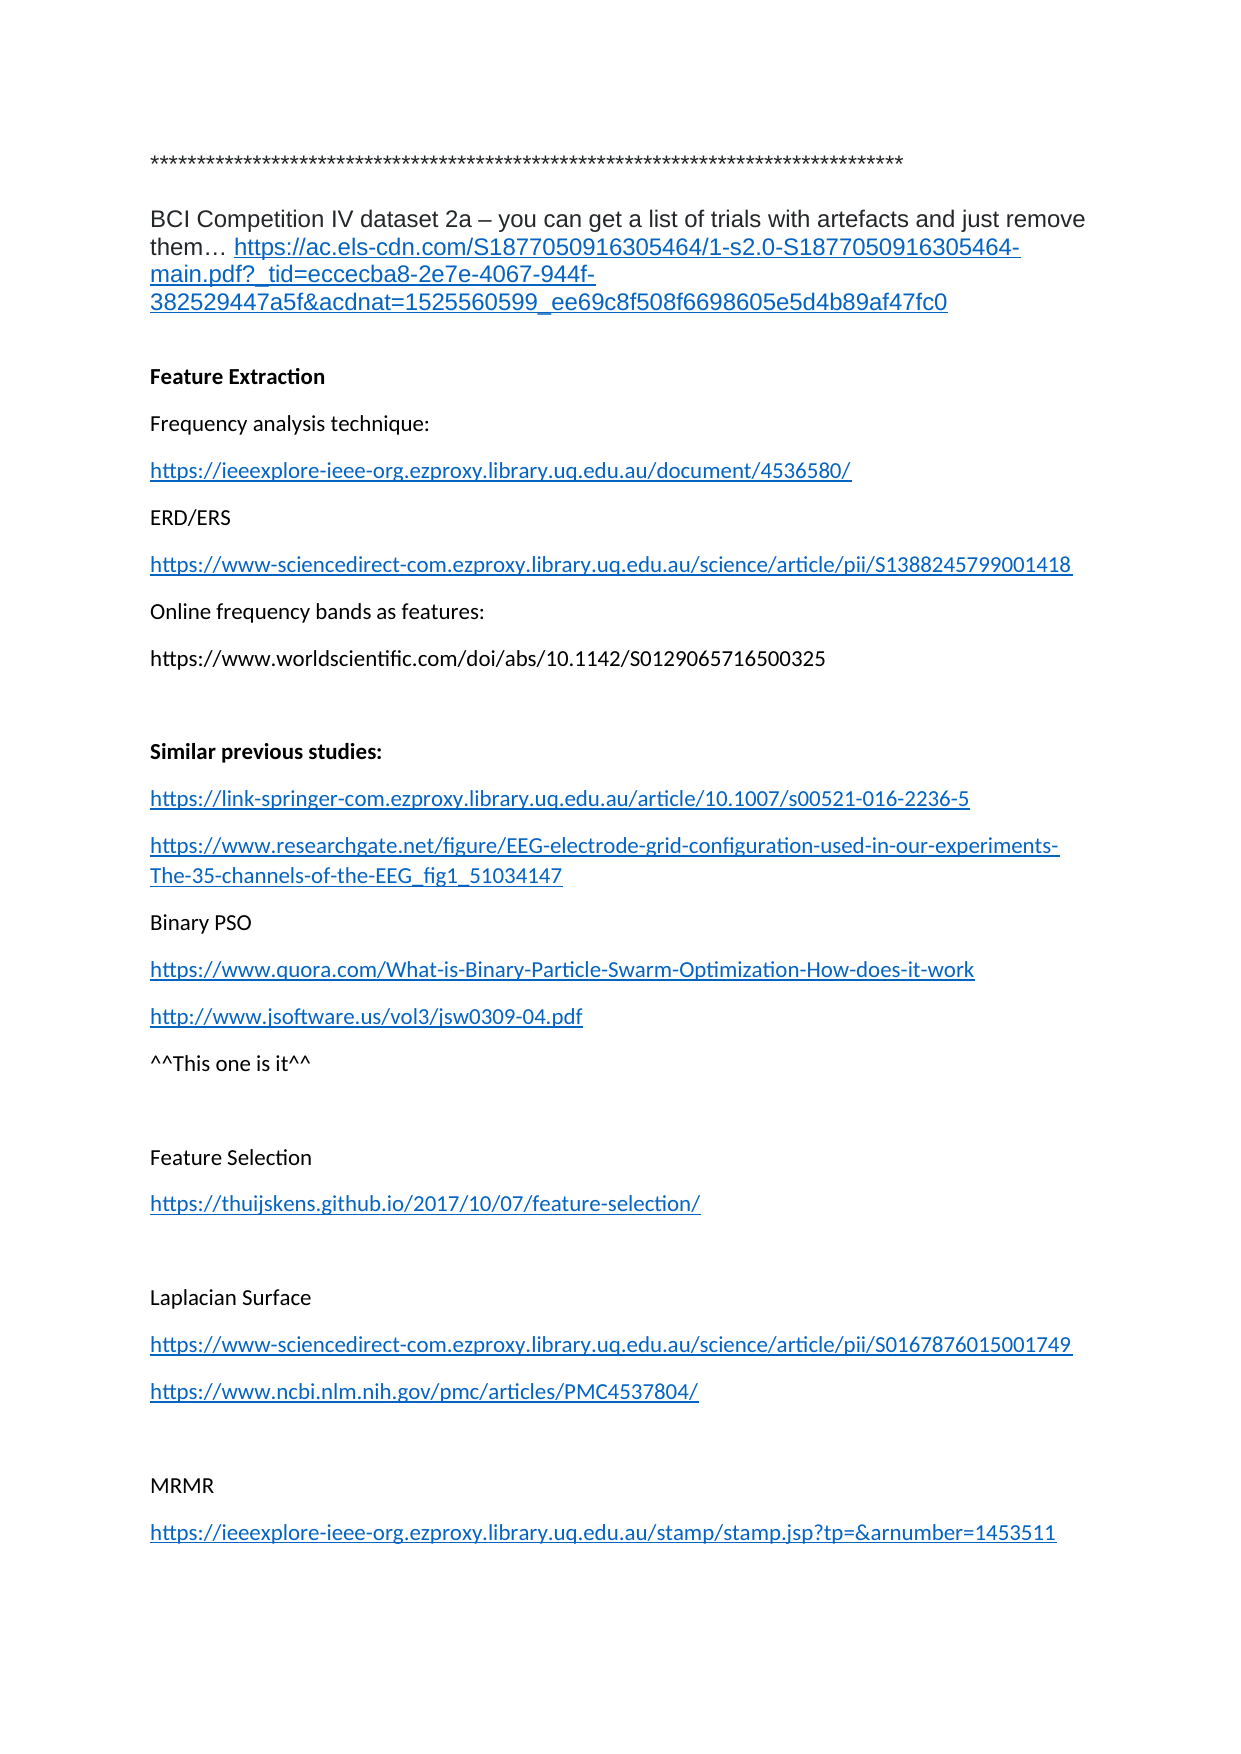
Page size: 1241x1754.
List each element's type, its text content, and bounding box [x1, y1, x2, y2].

text Frequency analysis technique: [150, 409, 1090, 437]
text https://www.researchgate.net/figure/EEG-electrode-grid-configuration-used-in-our-experiments-The-35-channels-of-the-EEG_fig1_51034147 [150, 831, 1090, 889]
text https://www.quora.com/What-is-Binary-Particle-Swarm-Optimization-How-does-it-work [150, 955, 1090, 983]
text Similar previous studies: [150, 737, 1090, 766]
text https://www-sciencedirect-com.ezproxy.library.uq.edu.au/science/article/pii/S1388245799001418 [150, 550, 1090, 578]
text Feature Extraction [150, 362, 1090, 391]
text Online frequency bands as features: [150, 597, 1090, 625]
text ERD/ERS [150, 503, 1090, 531]
text https://thuijskens.github.io/2017/10/07/feature-selection/ [150, 1189, 1090, 1218]
text ^^This one is it^^ [150, 1049, 1090, 1077]
text Laplacian Surface [150, 1283, 1090, 1311]
text https://www.ncbi.nlm.nih.gov/pmc/articles/PMC4537804/ [150, 1377, 1090, 1405]
text Feature Selection [150, 1143, 1090, 1171]
text MRMR [150, 1471, 1090, 1499]
text https://link-springer-com.ezproxy.library.uq.edu.au/article/10.1007/s00521-016-2236-5 [150, 784, 1090, 812]
text https://www-sciencedirect-com.ezproxy.library.uq.edu.au/science/article/pii/S0167876015001749 [150, 1330, 1090, 1358]
text https://www.worldscientific.com/doi/abs/10.1142/S0129065716500325 [150, 644, 1090, 672]
text BCI Competition IV dataset 2a – you can get a list of trials with artefacts and just remove them… https://ac.els-cdn.com/S1877050916305464/1-s2.0-S1877050916305464-main.pdf?_tid=eccecba8-2e7e-4067-944f-382529447a5f&acdnat=1525560599_ee69c8f508f6698605e5d4b89af47fc0 [150, 205, 1090, 316]
text ********************************************************************************* [150, 150, 1090, 178]
text http://www.jsoftware.us/vol3/jsw0309-04.pdf [150, 1002, 1090, 1030]
text https://ieeexplore-ieee-org.ezproxy.library.uq.edu.au/document/4536580/ [150, 456, 1090, 484]
text https://ieeexplore-ieee-org.ezproxy.library.uq.edu.au/stamp/stamp.jsp?tp=&arnumber=1453511 [150, 1518, 1090, 1546]
text Binary PSO [150, 908, 1090, 936]
